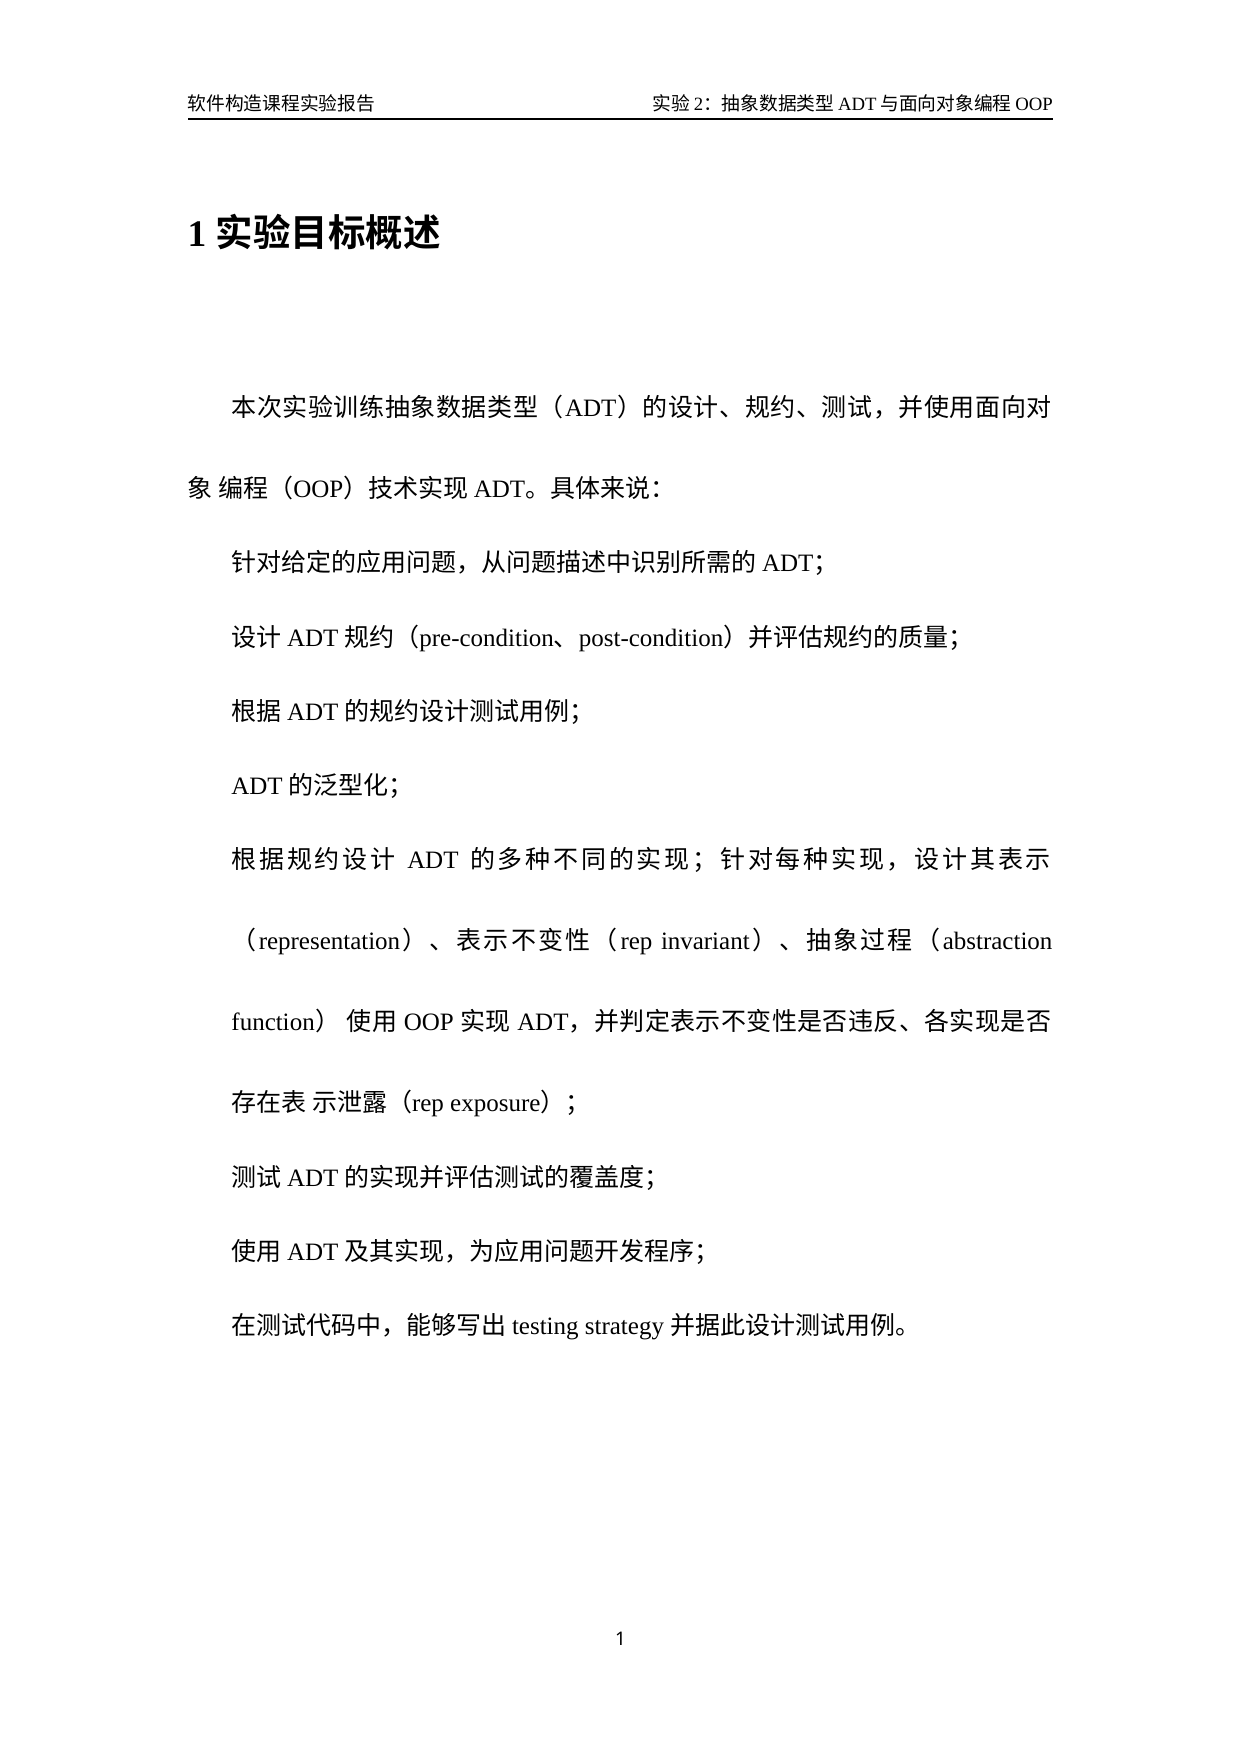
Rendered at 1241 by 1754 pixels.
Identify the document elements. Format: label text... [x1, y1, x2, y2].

text ADT 的泛型化； [187, 751, 1053, 816]
text 根据 ADT 的规约设计测试用例； [187, 677, 1053, 742]
text 本次实验训练抽象数据类型（ADT）的设计、规约、测试，并使用面向对象 编程（OOP）技术实现 ADT。具体来说： [187, 373, 1053, 519]
text 在测试代码中，能够写出 testing strategy 并据此设计测试用例。 [231, 1291, 1053, 1356]
subtitle 实验目标概述 [187, 197, 1053, 262]
text 使用 ADT 及其实现，为应用问题开发程序； [231, 1217, 1053, 1282]
text 设计 ADT 规约（pre-condition、post-condition）并评估规约的质量； [187, 603, 1053, 668]
text 针对给定的应用问题，从问题描述中识别所需的 ADT； [187, 528, 1053, 593]
text 测试 ADT 的实现并评估测试的覆盖度； [231, 1143, 1053, 1208]
text 根据规约设计 ADT 的多种不同的实现；针对每种实现，设计其表示 （representation）、表示不变性（rep invariant）、抽象过程（abstraction function） 使用 OOP 实现 ADT，并判定表示不变性是否违反、各实现是否存在表 示泄露（rep exposure）； [231, 825, 1053, 1133]
